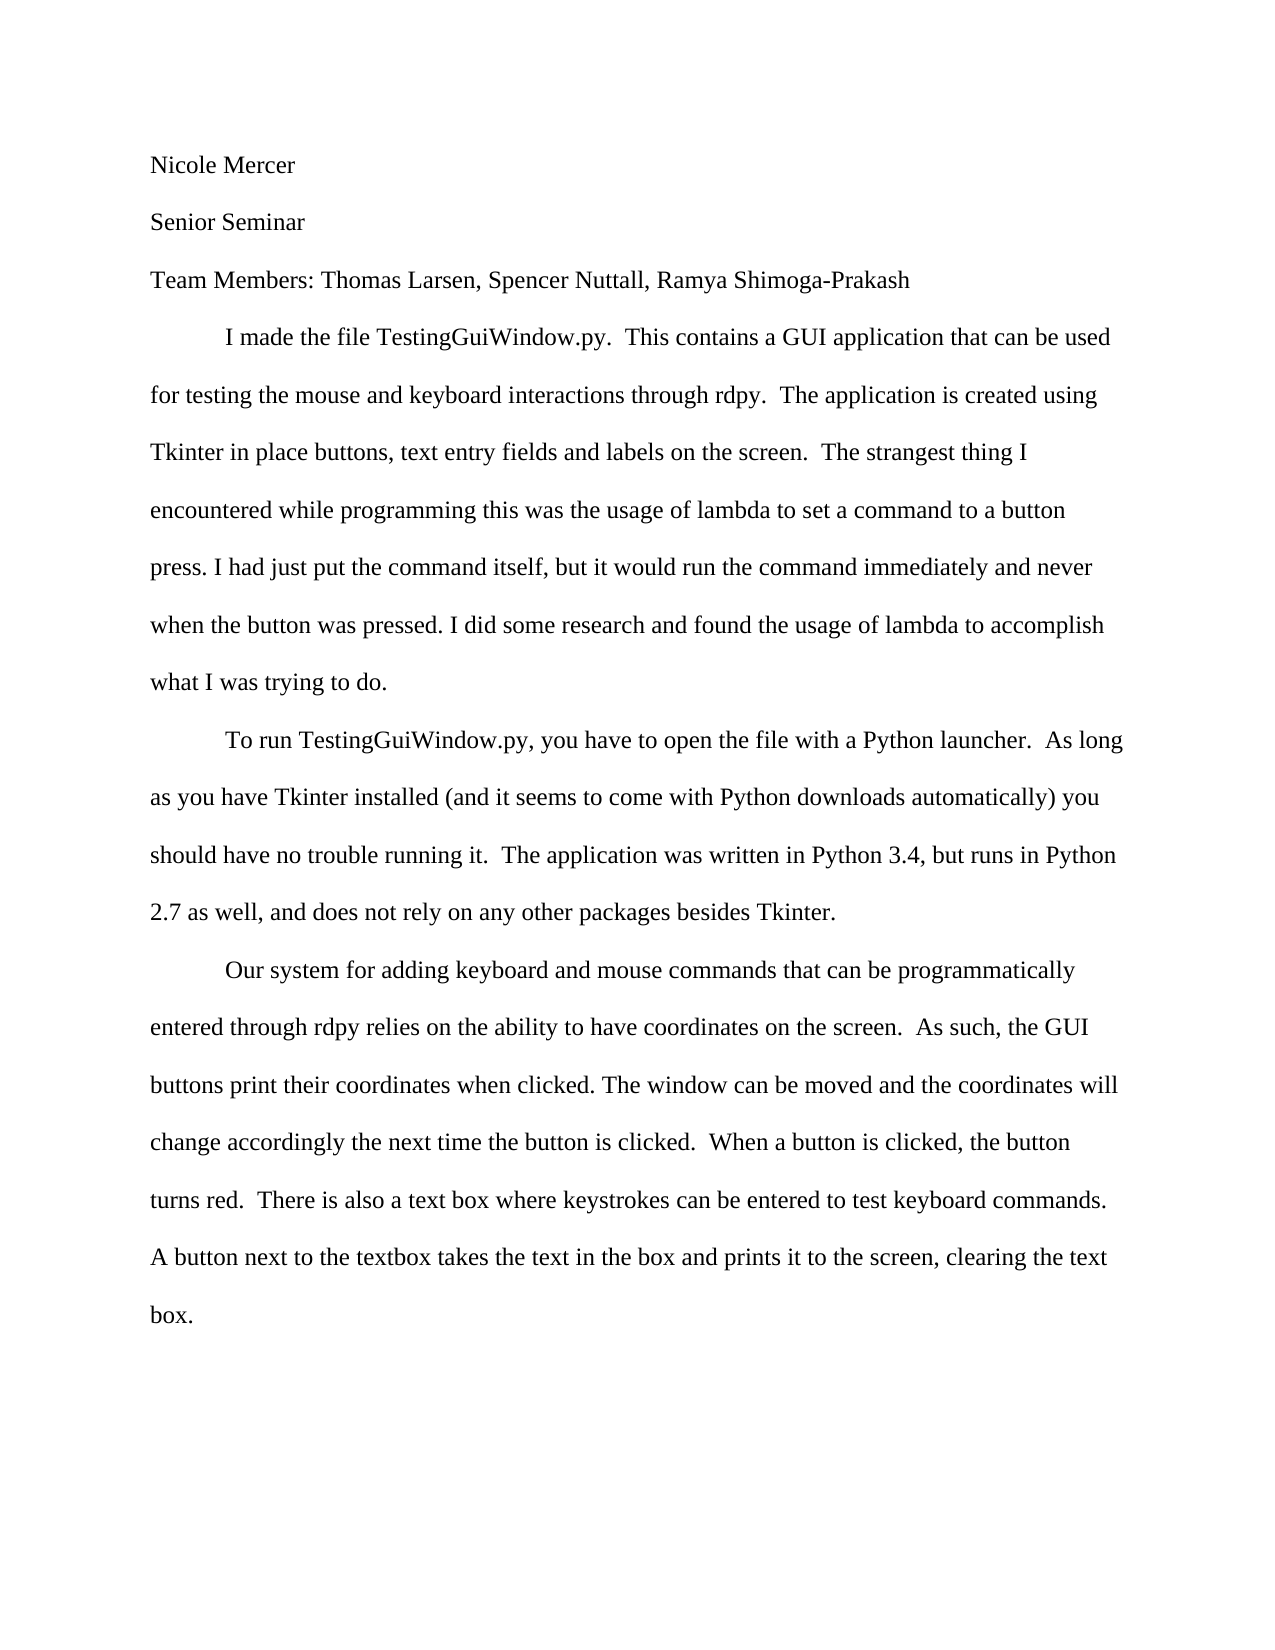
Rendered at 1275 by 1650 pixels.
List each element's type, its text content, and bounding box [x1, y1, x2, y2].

text To run TestingGuiWindow.py, you have to open the file with a Python launcher. As long as you have Tkinter installed (and it seems to come with Python downloads automatically) you should have no trouble running it. The application was written in Python 3.4, but runs in Python 2.7 as well, and does not rely on any other packages besides Tkinter. [150, 725, 1125, 926]
text Senior Seminar [150, 207, 1125, 236]
text I made the file TestingGuiWindow.py. This contains a GUI application that can be used for testing the mouse and keyboard interactions through rdpy. The application is created using Tkinter in place buttons, text entry fields and labels on the screen. The strangest thing I encountered while programming this was the usage of lambda to set a command to a button press. I had just put the command itself, but it would run the command immediately and never when the button was pressed. I did some research and found the usage of lambda to accomplish what I was trying to do. [150, 322, 1125, 696]
text Team Members: Thomas Larsen, Spencer Nuttall, Ramya Shimoga-Prakash [150, 265, 1125, 294]
text Our system for adding keyboard and mouse commands that can be programmatically entered through rdpy relies on the ability to have coordinates on the screen. As such, the GUI buttons print their coordinates when clicked. The window can be moved and the coordinates will change accordingly the next time the button is clicked. When a button is clicked, the button turns red. There is also a text box where keystrokes can be entered to test keyboard commands. A button next to the textbox takes the text in the box and prints it to the screen, clearing the text box. [150, 955, 1125, 1329]
text Nicole Mercer [150, 150, 1125, 179]
